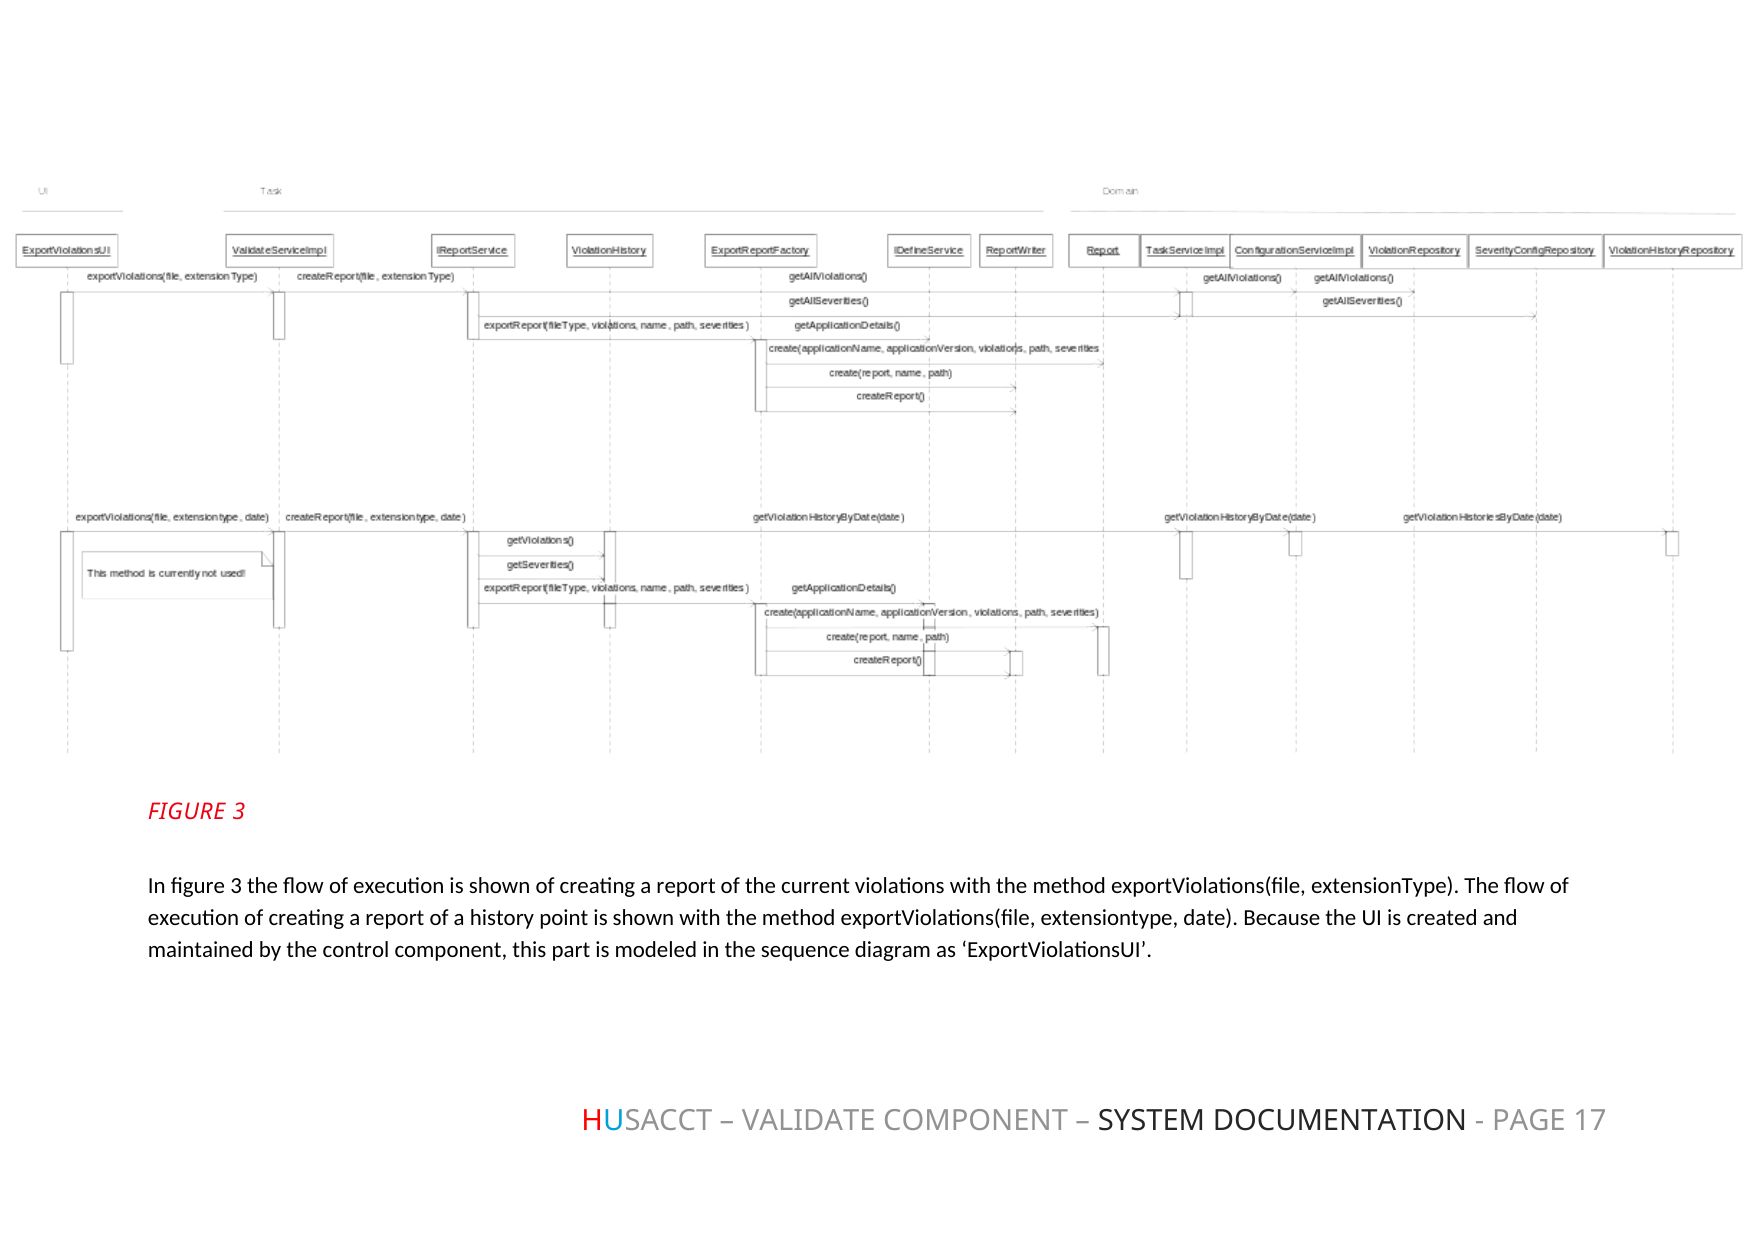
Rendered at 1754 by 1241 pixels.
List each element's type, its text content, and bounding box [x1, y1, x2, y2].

text In figure 3 the flow of execution is shown of creating a report of the current violations with the method exportViolations(file, extensionType). The flow of execution of creating a report of a history point is shown with the method exportViolations(file, extensiontype, date). Because the UI is created and maintained by the control component, this part is modeled in the sequence diagram as ‘ExportViolationsUI’. [148, 871, 1606, 963]
